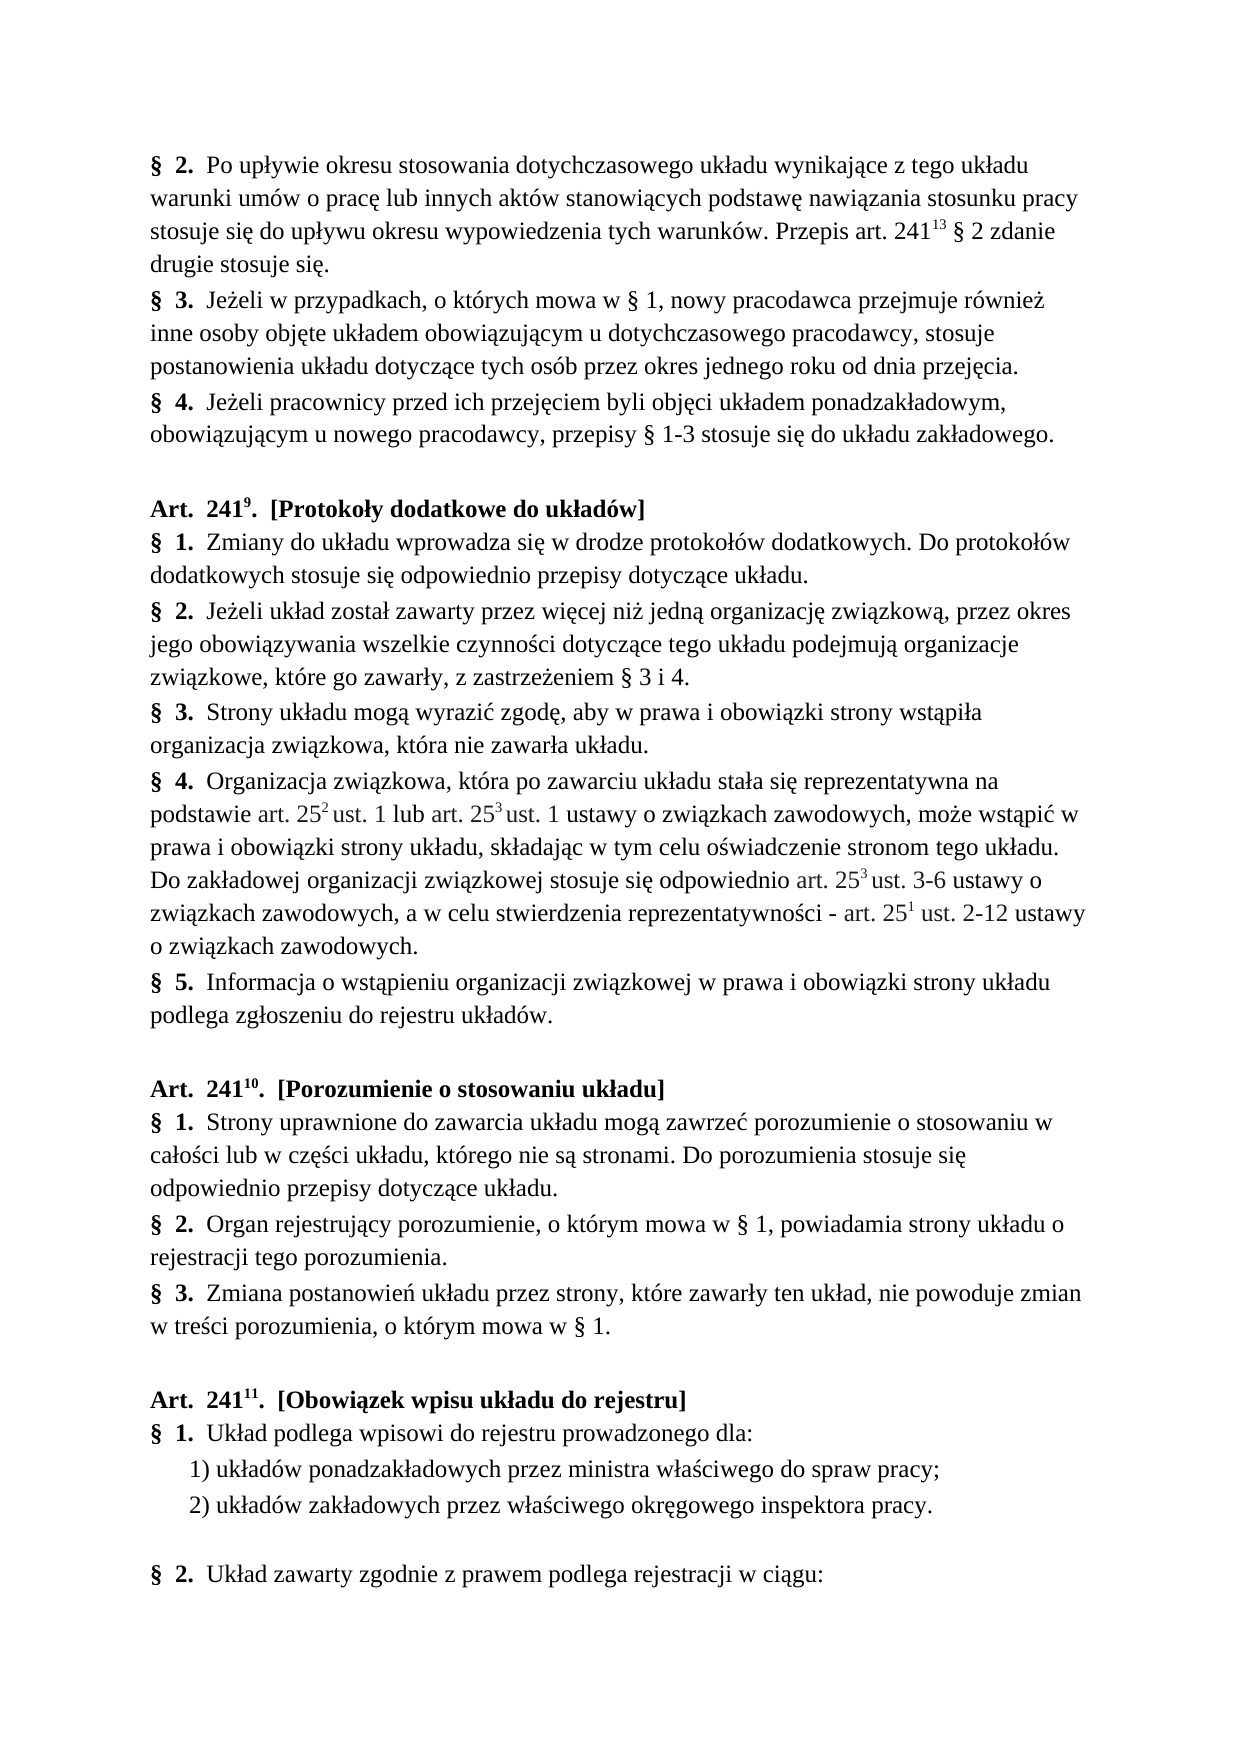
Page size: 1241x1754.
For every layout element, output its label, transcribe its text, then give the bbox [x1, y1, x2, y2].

text § 2. Organ rejestrujący porozumienie, o którym mowa w § 1, powiadamia strony układu o rejestracji tego porozumienia. [150, 1209, 1090, 1271]
text § 1. Zmiany do układu wprowadza się w drodze protokołów dodatkowych. Do protokołów dodatkowych stosuje się odpowiednio przepisy dotyczące układu. [150, 527, 1090, 589]
text § 3. Strony układu mogą wyrazić zgodę, aby w prawa i obowiązki strony wstąpiła organizacja związkowa, która nie zawarła układu. [150, 697, 1090, 759]
text 2) układów zakładowych przez właściwego okręgowego inspektora pracy. [189, 1490, 1090, 1519]
text § 4. Jeżeli pracownicy przed ich przejęciem byli objęci układem ponadzakładowym, obowiązującym u nowego pracodawcy, przepisy § 1-3 stosuje się do układu zakładowego. [150, 387, 1090, 448]
text § 3. Jeżeli w przypadkach, o których mowa w § 1, nowy pracodawca przejmuje również inne osoby objęte układem obowiązującym u dotychczasowego pracodawcy, stosuje postanowienia układu dotyczące tych osób przez okres jednego roku od dnia przejęcia. [150, 285, 1090, 379]
text § 3. Zmiana postanowień układu przez strony, które zawarły ten układ, nie powoduje zmian w treści porozumienia, o którym mowa w § 1. [150, 1278, 1090, 1340]
text Art. 24110. [Porozumienie o stosowaniu układu] [150, 1074, 1090, 1103]
text § 1. Układ podlega wpisowi do rejestru prowadzonego dla: [150, 1418, 1090, 1447]
text § 2. Po upływie okresu stosowania dotychczasowego układu wynikające z tego układu warunki umów o pracę lub innych aktów stanowiących podstawę nawiązania stosunku pracy stosuje się do upływu okresu wypowiedzenia tych warunków. Przepis art. 24113 § 2 zdanie drugie stosuje się. [150, 150, 1090, 278]
text § 4. Organizacja związkowa, która po zawarciu układu stała się reprezentatywna na podstawie art. 252 ust. 1 lub art. 253 ust. 1 ustawy o związkach zawodowych, może wstąpić w prawa i obowiązki strony układu, składając w tym celu oświadczenie stronom tego układu. Do zakładowej organizacji związkowej stosuje się odpowiednio art. 253 ust. 3-6 ustawy o związkach zawodowych, a w celu stwierdzenia reprezentatywności - art. 251 ust. 2-12 ustawy o związkach zawodowych. [150, 766, 1090, 960]
text § 2. Układ zawarty zgodnie z prawem podlega rejestracji w ciągu: [150, 1559, 1090, 1587]
text § 5. Informacja o wstąpieniu organizacji związkowej w prawa i obowiązki strony układu podlega zgłoszeniu do rejestru układów. [150, 967, 1090, 1029]
text § 2. Jeżeli układ został zawarty przez więcej niż jedną organizację związkową, przez okres jego obowiązywania wszelkie czynności dotyczące tego układu podejmują organizacje związkowe, które go zawarły, z zastrzeżeniem § 3 i 4. [150, 596, 1090, 691]
text Art. 2419. [Protokoły dodatkowe do układów] [150, 494, 1090, 523]
text 1) układów ponadzakładowych przez ministra właściwego do spraw pracy; [189, 1454, 1090, 1483]
text § 1. Strony uprawnione do zawarcia układu mogą zawrzeć porozumienie o stosowaniu w całości lub w części układu, którego nie są stronami. Do porozumienia stosuje się odpowiednio przepisy dotyczące układu. [150, 1107, 1090, 1202]
text Art. 24111. [Obowiązek wpisu układu do rejestru] [150, 1385, 1090, 1414]
